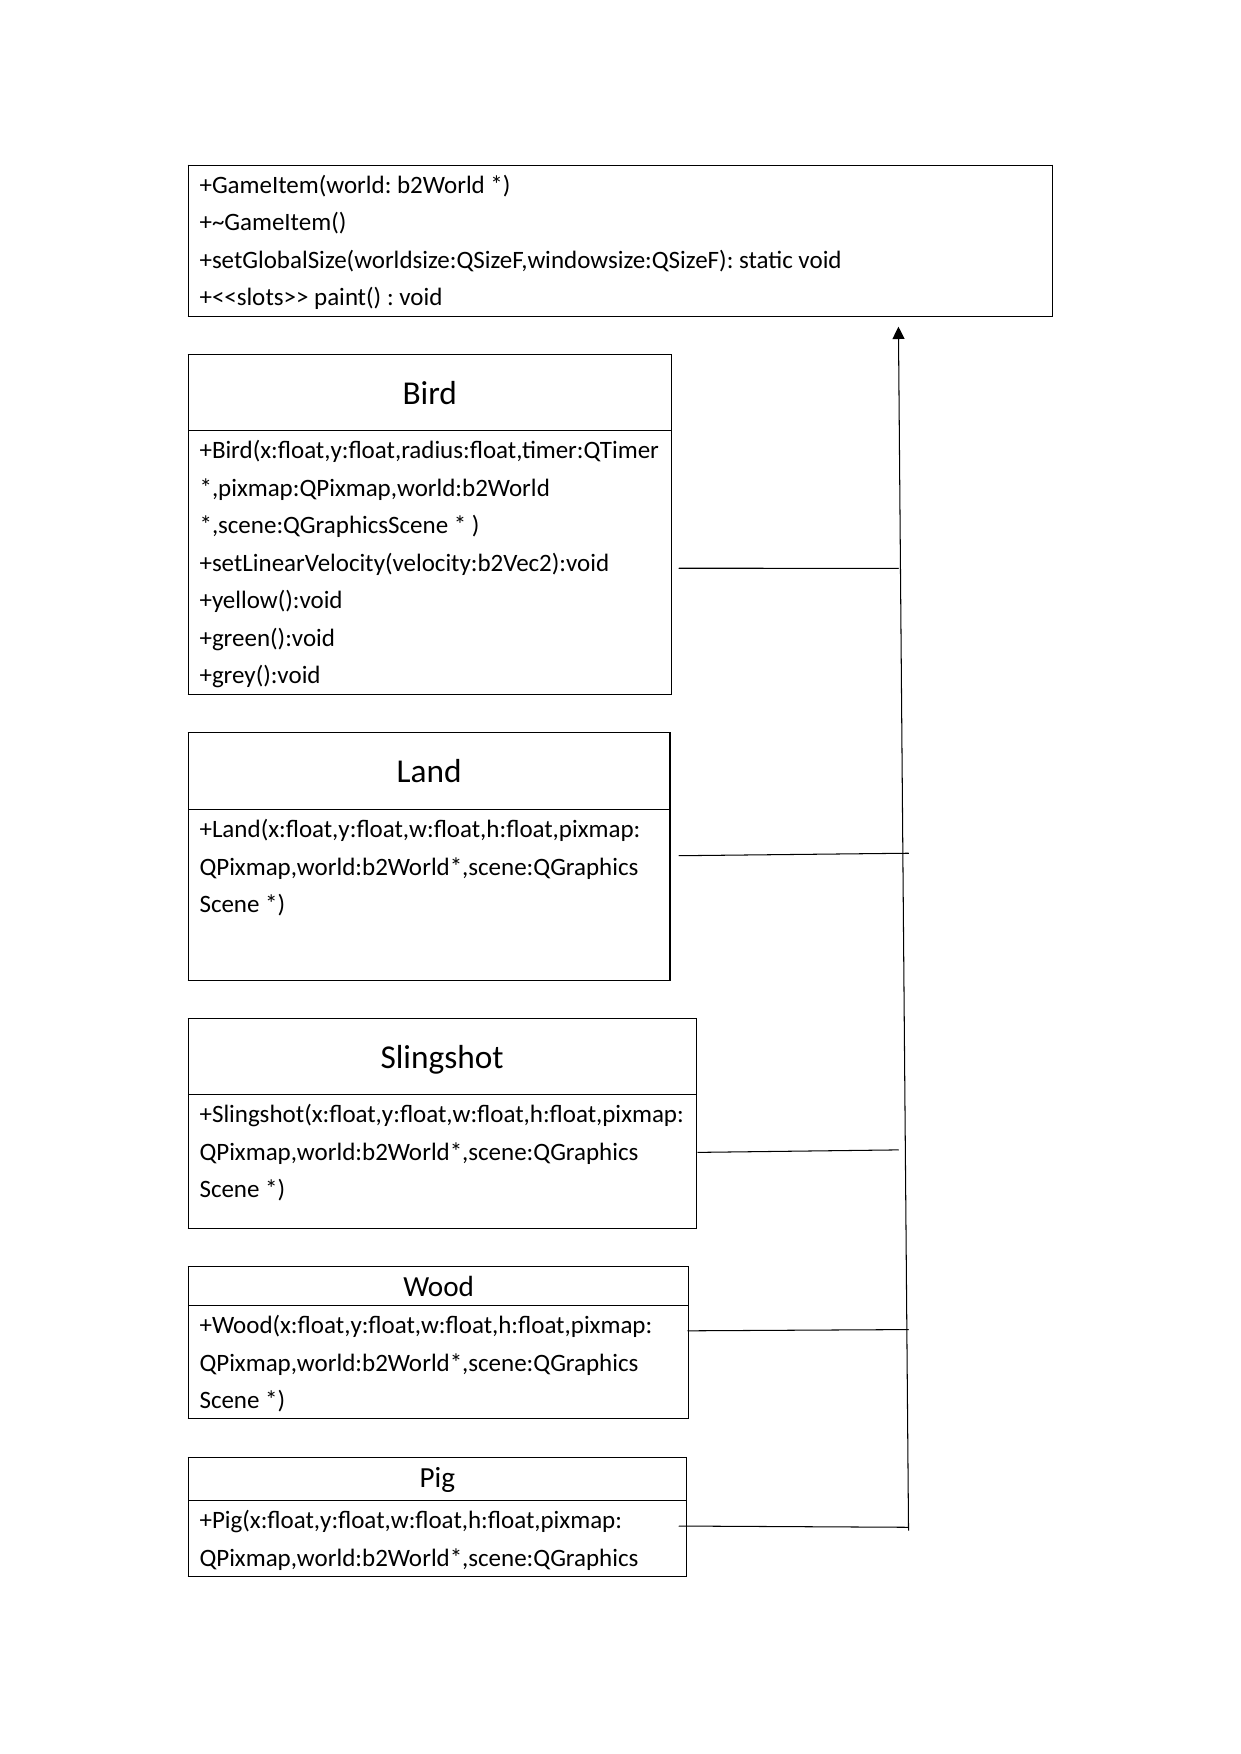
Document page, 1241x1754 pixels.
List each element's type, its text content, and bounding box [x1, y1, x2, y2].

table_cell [189, 1501, 686, 1576]
table_cell +GameItem(world: b2World *) +~GameItem() +setGlobalSize(worldsize:QSizeF,windowsize:QSizeF): static void +<<slots>> paint() : void [189, 166, 1052, 316]
table_cell +Land(x:float,y:float,w:float,h:float,pixmap: QPixmap,world:b2World*,scene:QGraphics Scene *) [189, 810, 669, 979]
table_cell +Slingshot(x:float,y:float,w:float,h:float,pixmap: QPixmap,world:b2World*,scene:QGraphics Scene *) [189, 1095, 696, 1228]
table_header Bird [189, 355, 671, 430]
table_header Wood [189, 1267, 688, 1305]
table_cell +Wood(x:float,y:float,w:float,h:float,pixmap: QPixmap,world:b2World*,scene:QGraphics Scene *) [189, 1306, 688, 1418]
table_header Pig [189, 1458, 686, 1500]
table_header Land [189, 733, 669, 809]
table_cell +Bird(x:float,y:float,radius:float,timer:QTimer *,pixmap:QPixmap,world:b2World *,scene:QGraphicsScene * ) +setLinearVelocity(velocity:b2Vec2):void +yellow():void +green():void +grey():void [189, 431, 671, 694]
table_header Slingshot [189, 1019, 696, 1094]
